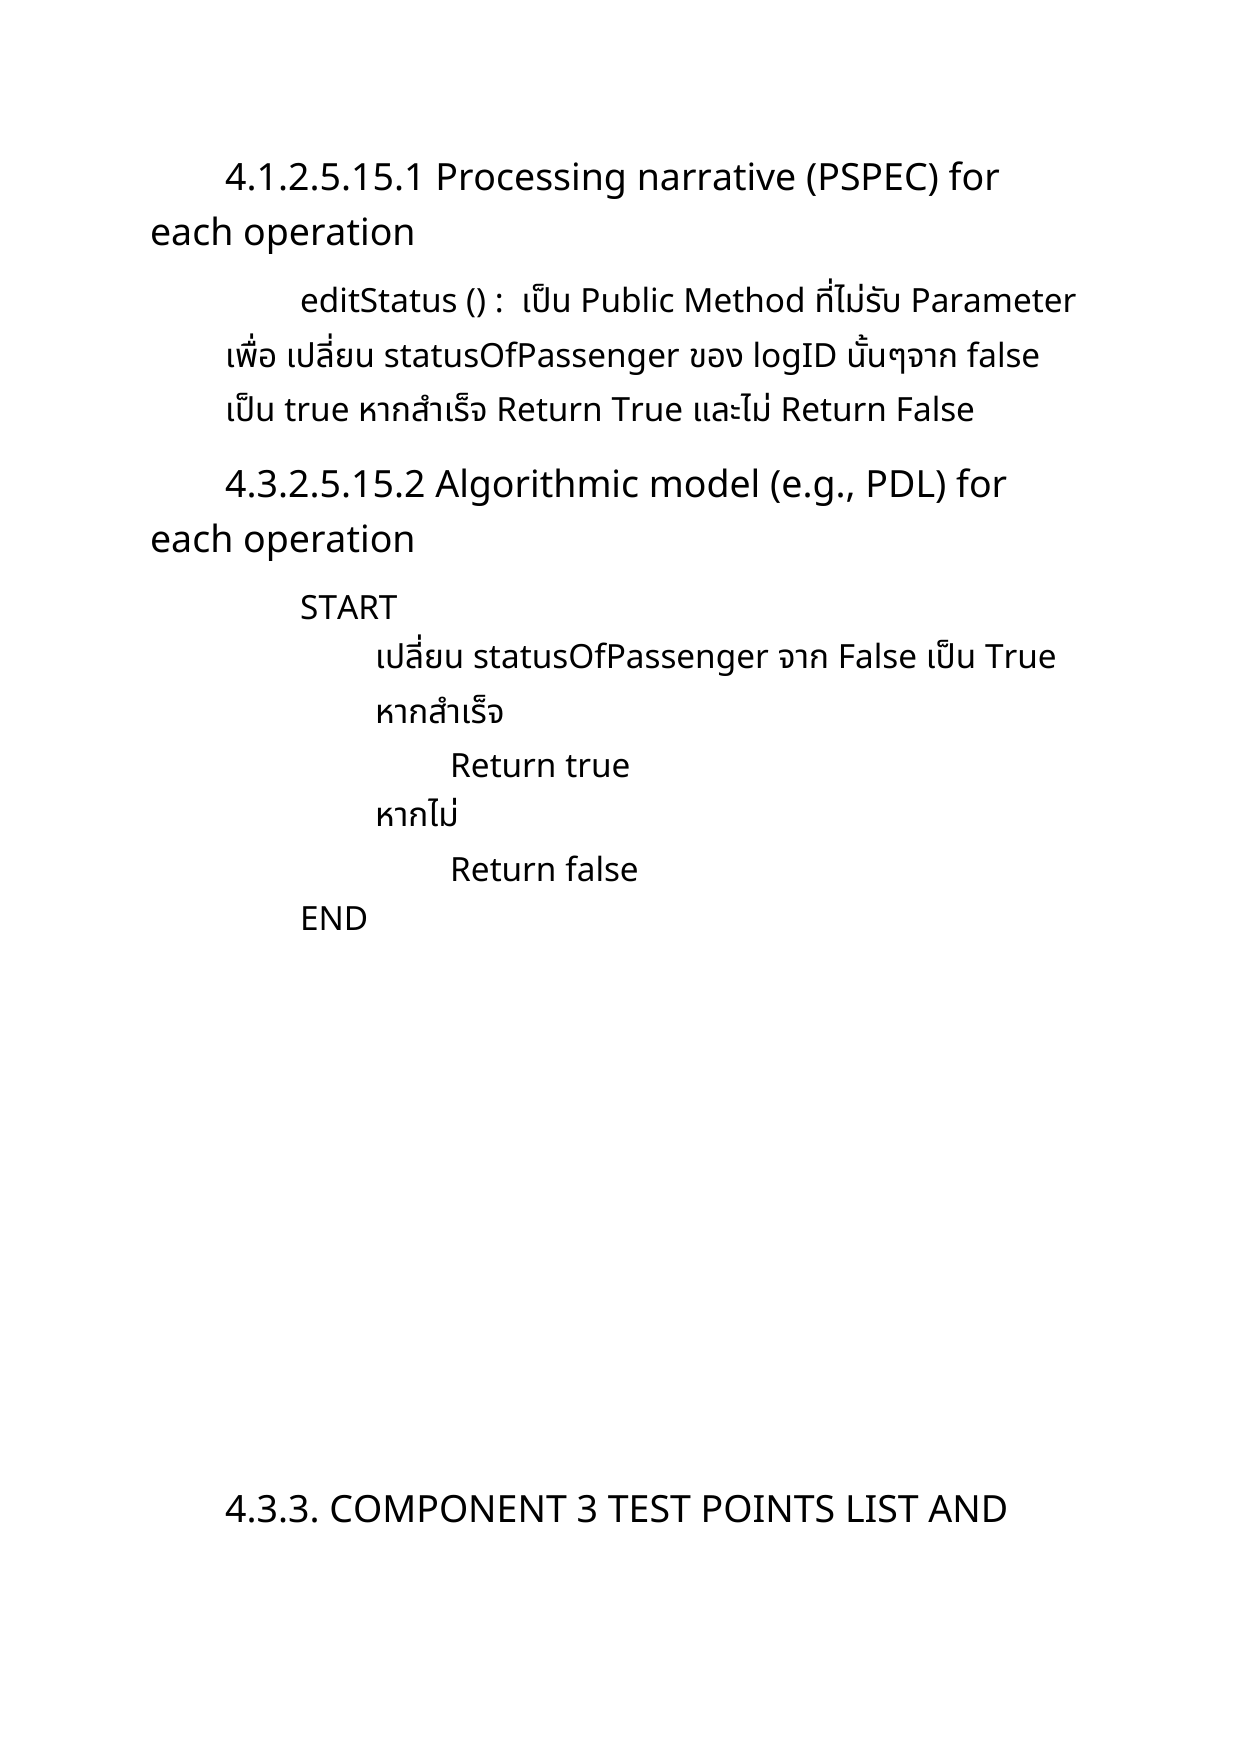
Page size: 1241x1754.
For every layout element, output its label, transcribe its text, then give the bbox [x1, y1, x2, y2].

text editStatus () : เป็น Public Method ที่ไม่รับ Parameter เพื่อ เปลี่ยน statusOfPassenger ของ logID นั้นๆจาก false เป็น true หากสำเร็จ Return True และไม่ Return False [225, 277, 1090, 437]
text เปลี่ยน statusOfPassenger จาก False เป็น True [150, 633, 1090, 684]
text Return true [150, 742, 1090, 787]
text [150, 1483, 1090, 1534]
text หากไม่ [150, 791, 1090, 841]
text END [225, 894, 1090, 940]
text หากสำเร็จ [150, 688, 1090, 738]
text START [225, 584, 1090, 629]
text Return false [150, 845, 1090, 891]
text 4.3.2.5.15.2 Algorithmic model (e.g., PDL) for each operation [150, 457, 1090, 563]
text 4.1.2.5.15.1 Processing narrative (PSPEC) for each operation [150, 150, 1090, 256]
